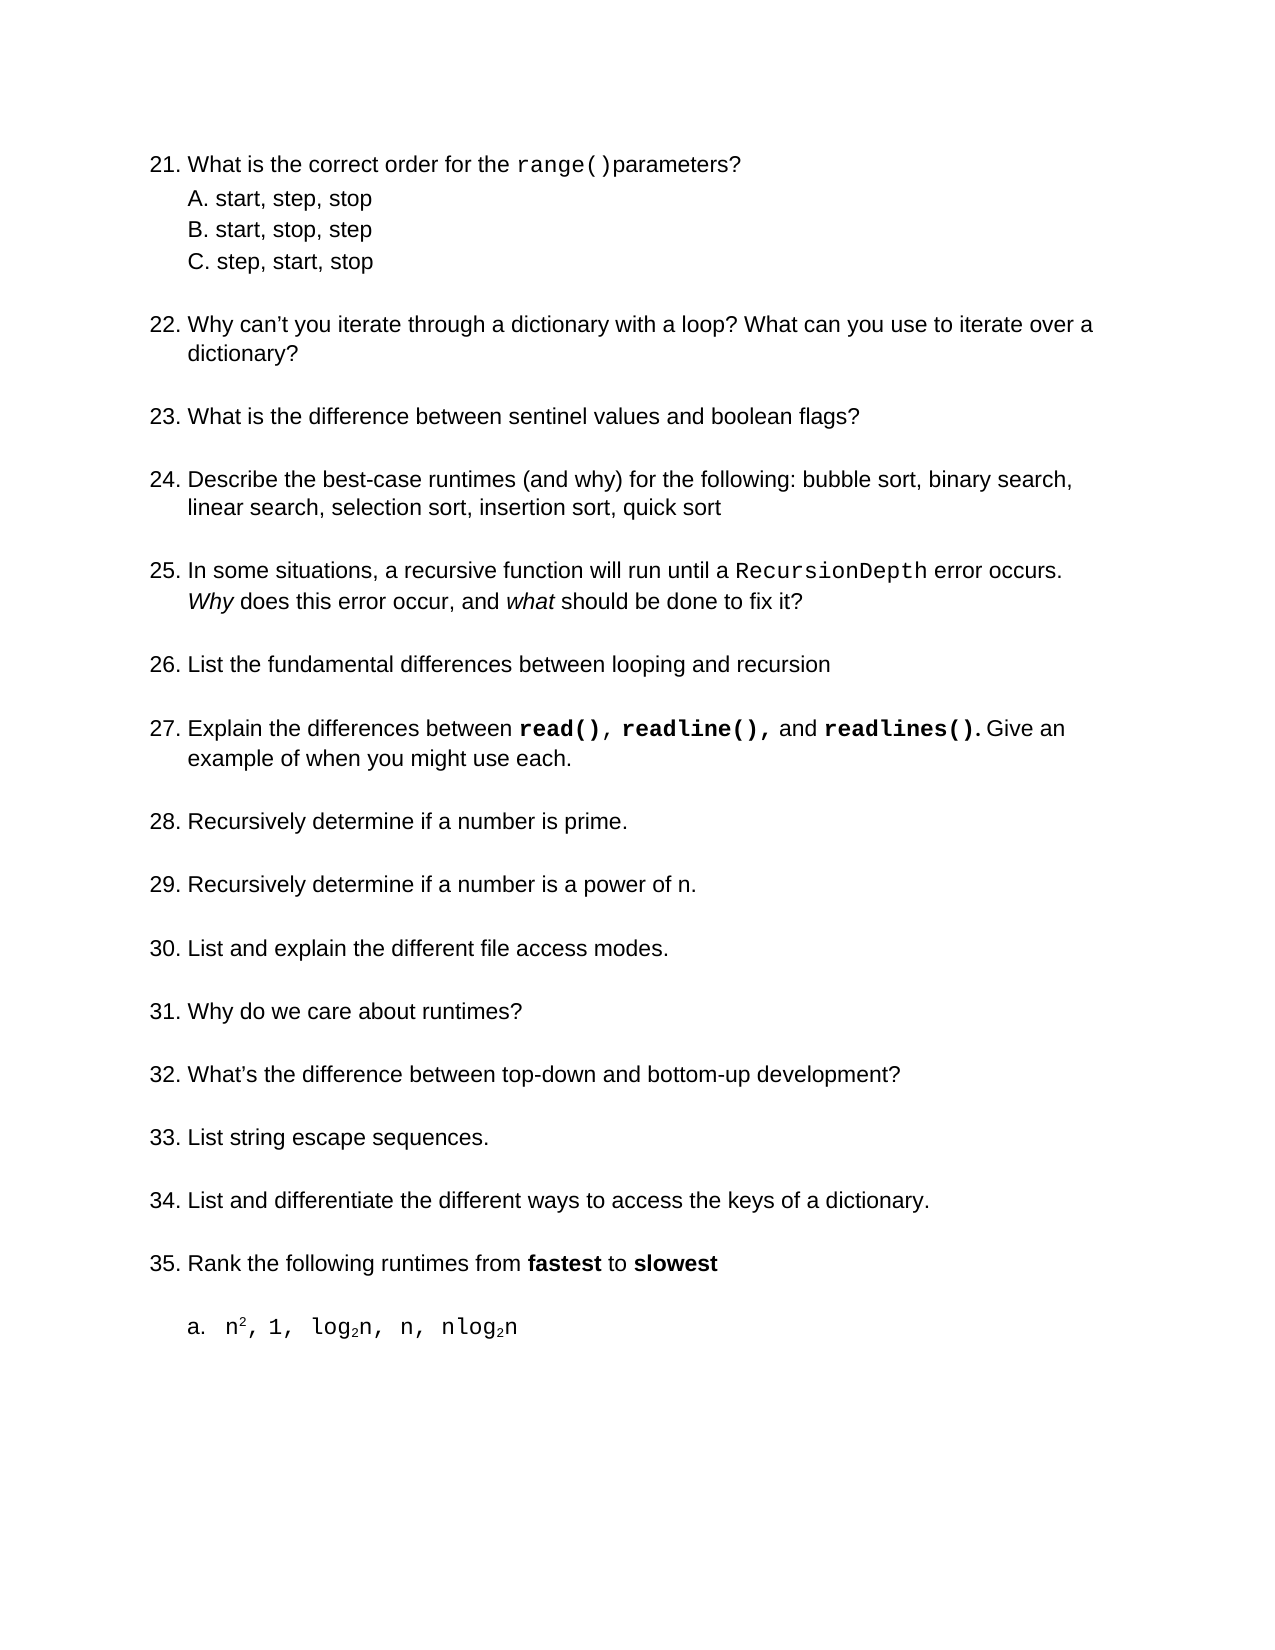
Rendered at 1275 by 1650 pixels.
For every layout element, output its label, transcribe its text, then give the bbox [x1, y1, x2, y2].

text C. step, start, stop [187, 248, 1109, 274]
list n2, 1, log2n, n, nlog2n [187, 1313, 1109, 1342]
list List the fundamental differences between looping and recursion [149, 651, 1109, 677]
list Why do we care about runtimes? [149, 998, 1109, 1024]
list What’s the difference between top-down and bottom-up development? [149, 1061, 1109, 1087]
list Recursively determine if a number is prime. [149, 808, 1109, 835]
list List and explain the different file access modes. [149, 934, 1109, 961]
list Why can’t you iterate through a dictionary with a loop? What can you use to iterate over a dictionary? [149, 311, 1109, 366]
list Rank the following runtimes from fastest to slowest [149, 1250, 1109, 1277]
list Recursively determine if a number is a power of n. [149, 871, 1109, 898]
list What is the difference between sentinel values and boolean flags? [149, 403, 1109, 429]
list What is the correct order for the range()parameters? [149, 151, 1109, 179]
list Describe the best-case runtimes (and why) for the following: bubble sort, binary search, linear search, selection sort, insertion sort, quick sort [149, 466, 1109, 521]
list List and differentiate the different ways to access the keys of a dictionary. [149, 1187, 1109, 1213]
list List string escape sequences. [149, 1124, 1109, 1150]
list Explain the differences between read(), readline(), and readlines(). Give an example of when you might use each. [149, 714, 1109, 772]
text B. start, stop, step [187, 216, 422, 243]
text A. start, step, stop [187, 185, 422, 211]
list In some situations, a recursive function will run until a RecursionDepth error occurs. Why does this error occur, and what should be done to fix it? [149, 557, 1109, 614]
